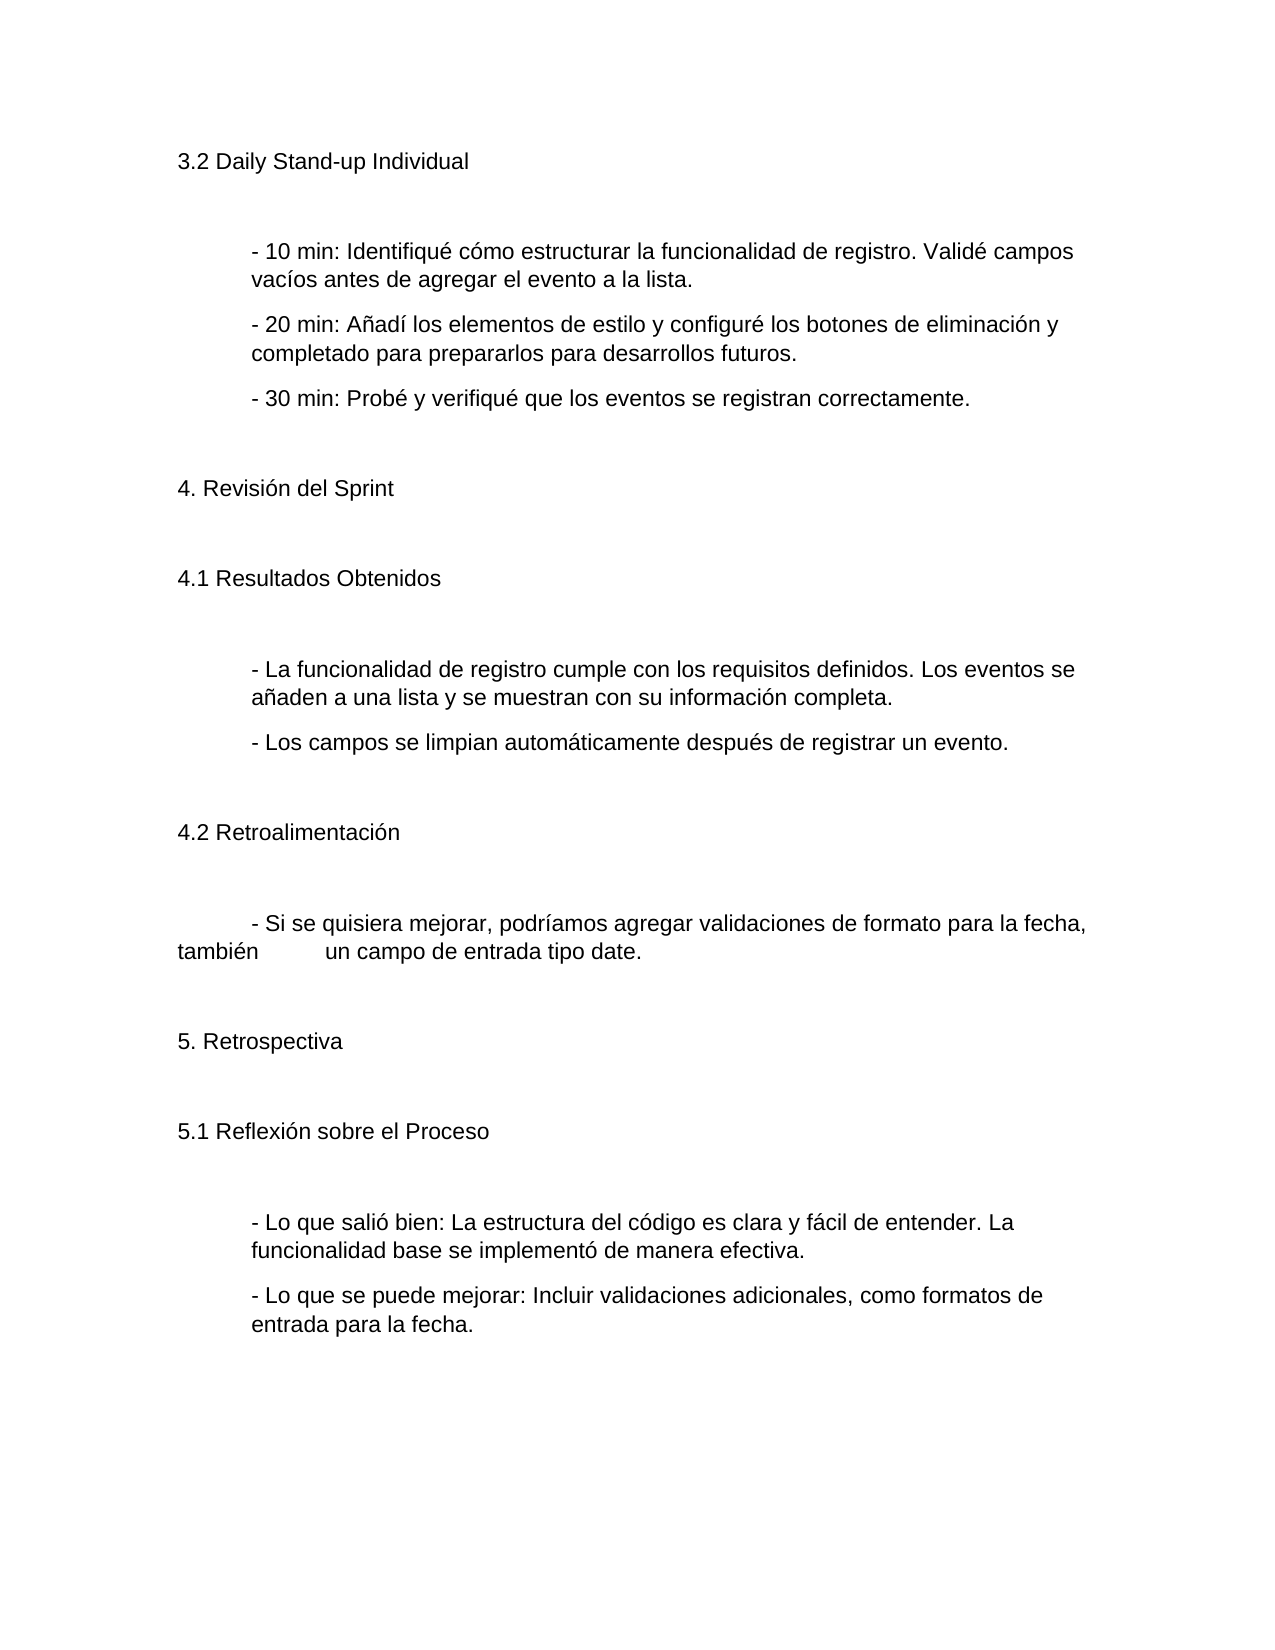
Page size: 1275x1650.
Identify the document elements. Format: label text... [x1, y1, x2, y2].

text 3.2 Daily Stand-up Individual [177, 148, 1098, 174]
text 4.2 Retroalimentación [177, 819, 1098, 846]
text - 20 min: Añadí los elementos de estilo y configuré los botones de eliminación y completado para prepararlos para desarrollos futuros. [251, 311, 1098, 366]
text 4. Revisión del Sprint [177, 475, 1098, 501]
text - Lo que salió bien: La estructura del código es clara y fácil de entender. La funcionalidad base se implementó de manera efectiva. [251, 1208, 1098, 1263]
text - 10 min: Identifiqué cómo estructurar la funcionalidad de registro. Validé campos vacíos antes de agregar el evento a la lista. [251, 238, 1098, 293]
text - Los campos se limpian automáticamente después de registrar un evento. [251, 729, 1098, 755]
text - 30 min: Probé y verifiqué que los eventos se registran correctamente. [251, 385, 1098, 411]
text 5. Retrospectiva [177, 1028, 1098, 1054]
text - Si se quisiera mejorar, podríamos agregar validaciones de formato para la fecha, también un campo de entrada tipo date. [177, 909, 1098, 964]
text - La funcionalidad de registro cumple con los requisitos definidos. Los eventos se añaden a una lista y se muestran con su información completa. [251, 656, 1098, 710]
text 4.1 Resultados Obtenidos [177, 565, 1098, 592]
text 5.1 Reflexión sobre el Proceso [177, 1118, 1098, 1145]
text - Lo que se puede mejorar: Incluir validaciones adicionales, como formatos de entrada para la fecha. [251, 1282, 1098, 1337]
